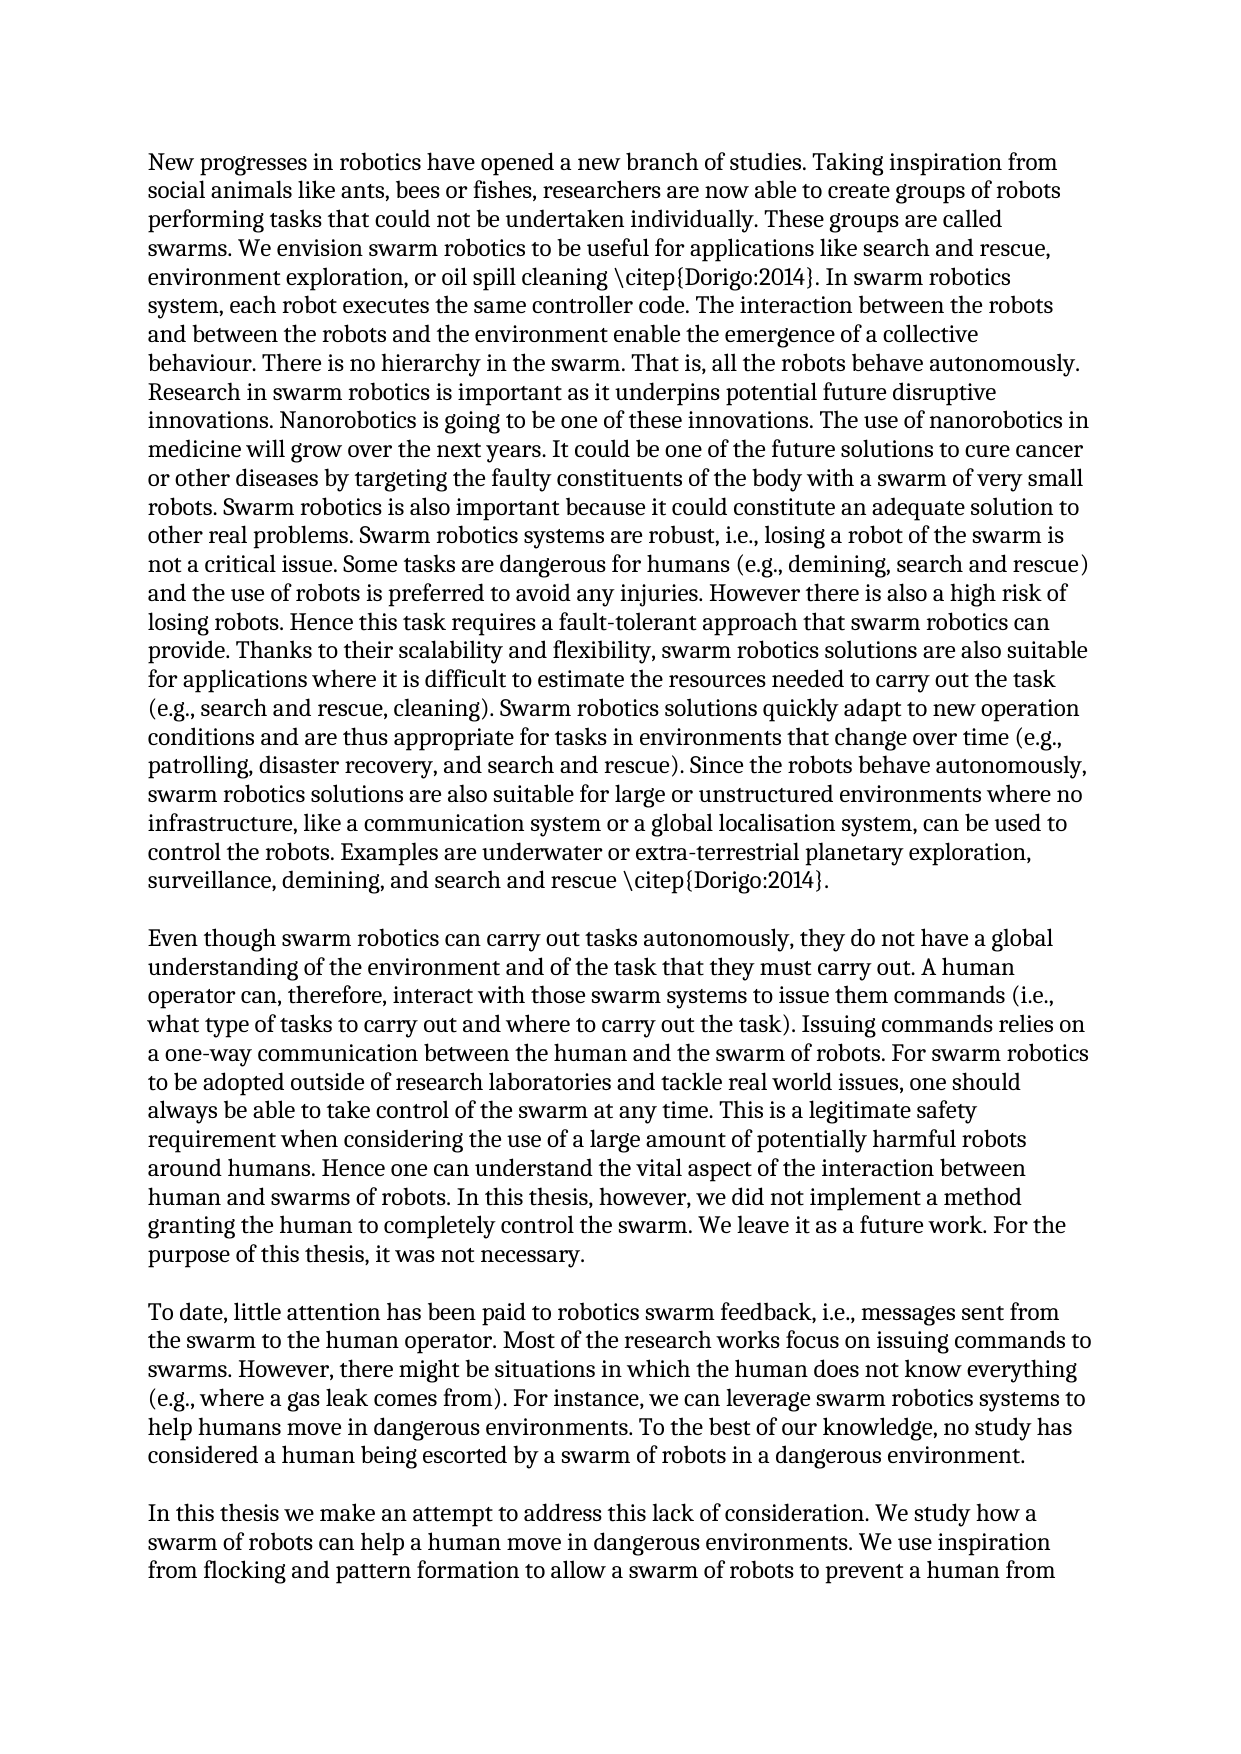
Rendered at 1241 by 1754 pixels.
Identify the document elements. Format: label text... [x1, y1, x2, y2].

text Even though swarm robotics can carry out tasks autonomously, they do not have a global understanding of the environment and of the task that they must carry out. A human operator can, therefore, interact with those swarm systems to issue them commands (i.e., what type of tasks to carry out and where to carry out the task). Issuing commands relies on a one-way communication between the human and the swarm of robots. For swarm robotics to be adopted outside of research laboratories and tackle real world issues, one should always be able to take control of the swarm at any time. This is a legitimate safety requirement when considering the use of a large amount of potentially harmful robots around humans. Hence one can understand the vital aspect of the interaction between human and swarms of robots. In this thesis, however, we did not implement a method granting the human to completely control the swarm. We leave it as a future work. For the purpose of this thesis, it was not necessary. [148, 924, 1093, 1269]
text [148, 1499, 1093, 1585]
text New progresses in robotics have opened a new branch of studies. Taking inspiration from social animals like ants, bees or fishes, researchers are now able to create groups of robots performing tasks that could not be undertaken individually. These groups are called swarms. We envision swarm robotics to be useful for applications like search and rescue, environment exploration, or oil spill cleaning \citep{Dorigo:2014}. In swarm robotics system, each robot executes the same controller code. The interaction between the robots and between the robots and the environment enable the emergence of a collective behaviour. There is no hierarchy in the swarm. That is, all the robots behave autonomously. Research in swarm robotics is important as it underpins potential future disruptive innovations. Nanorobotics is going to be one of these innovations. The use of nanorobotics in medicine will grow over the next years. It could be one of the future solutions to cure cancer or other diseases by targeting the faulty constituents of the body with a swarm of very small robots. Swarm robotics is also important because it could constitute an adequate solution to other real problems. Swarm robotics systems are robust, i.e., losing a robot of the swarm is not a critical issue. Some tasks are dangerous for humans (e.g., demining, search and rescue) and the use of robots is preferred to avoid any injuries. However there is also a high risk of losing robots. Hence this task requires a fault-tolerant approach that swarm robotics can provide. Thanks to their scalability and flexibility, swarm robotics solutions are also suitable for applications where it is difficult to estimate the resources needed to carry out the task (e.g., search and rescue, cleaning). Swarm robotics solutions quickly adapt to new operation conditions and are thus appropriate for tasks in environments that change over time (e.g., patrolling, disaster recovery, and search and rescue). Since the robots behave autonomously, swarm robotics solutions are also suitable for large or unstructured environments where no infrastructure, like a communication system or a global localisation system, can be used to control the robots. Examples are underwater or extra-terrestrial planetary exploration, surveillance, demining, and search and rescue \citep{Dorigo:2014}. [148, 148, 1093, 895]
text To date, little attention has been paid to robotics swarm feedback, i.e., messages sent from the swarm to the human operator. Most of the research works focus on issuing commands to swarms. However, there might be situations in which the human does not know everything (e.g., where a gas leak comes from). For instance, we can leverage swarm robotics systems to help humans move in dangerous environments. To the best of our knowledge, no study has considered a human being escorted by a swarm of robots in a dangerous environment. [148, 1298, 1093, 1470]
